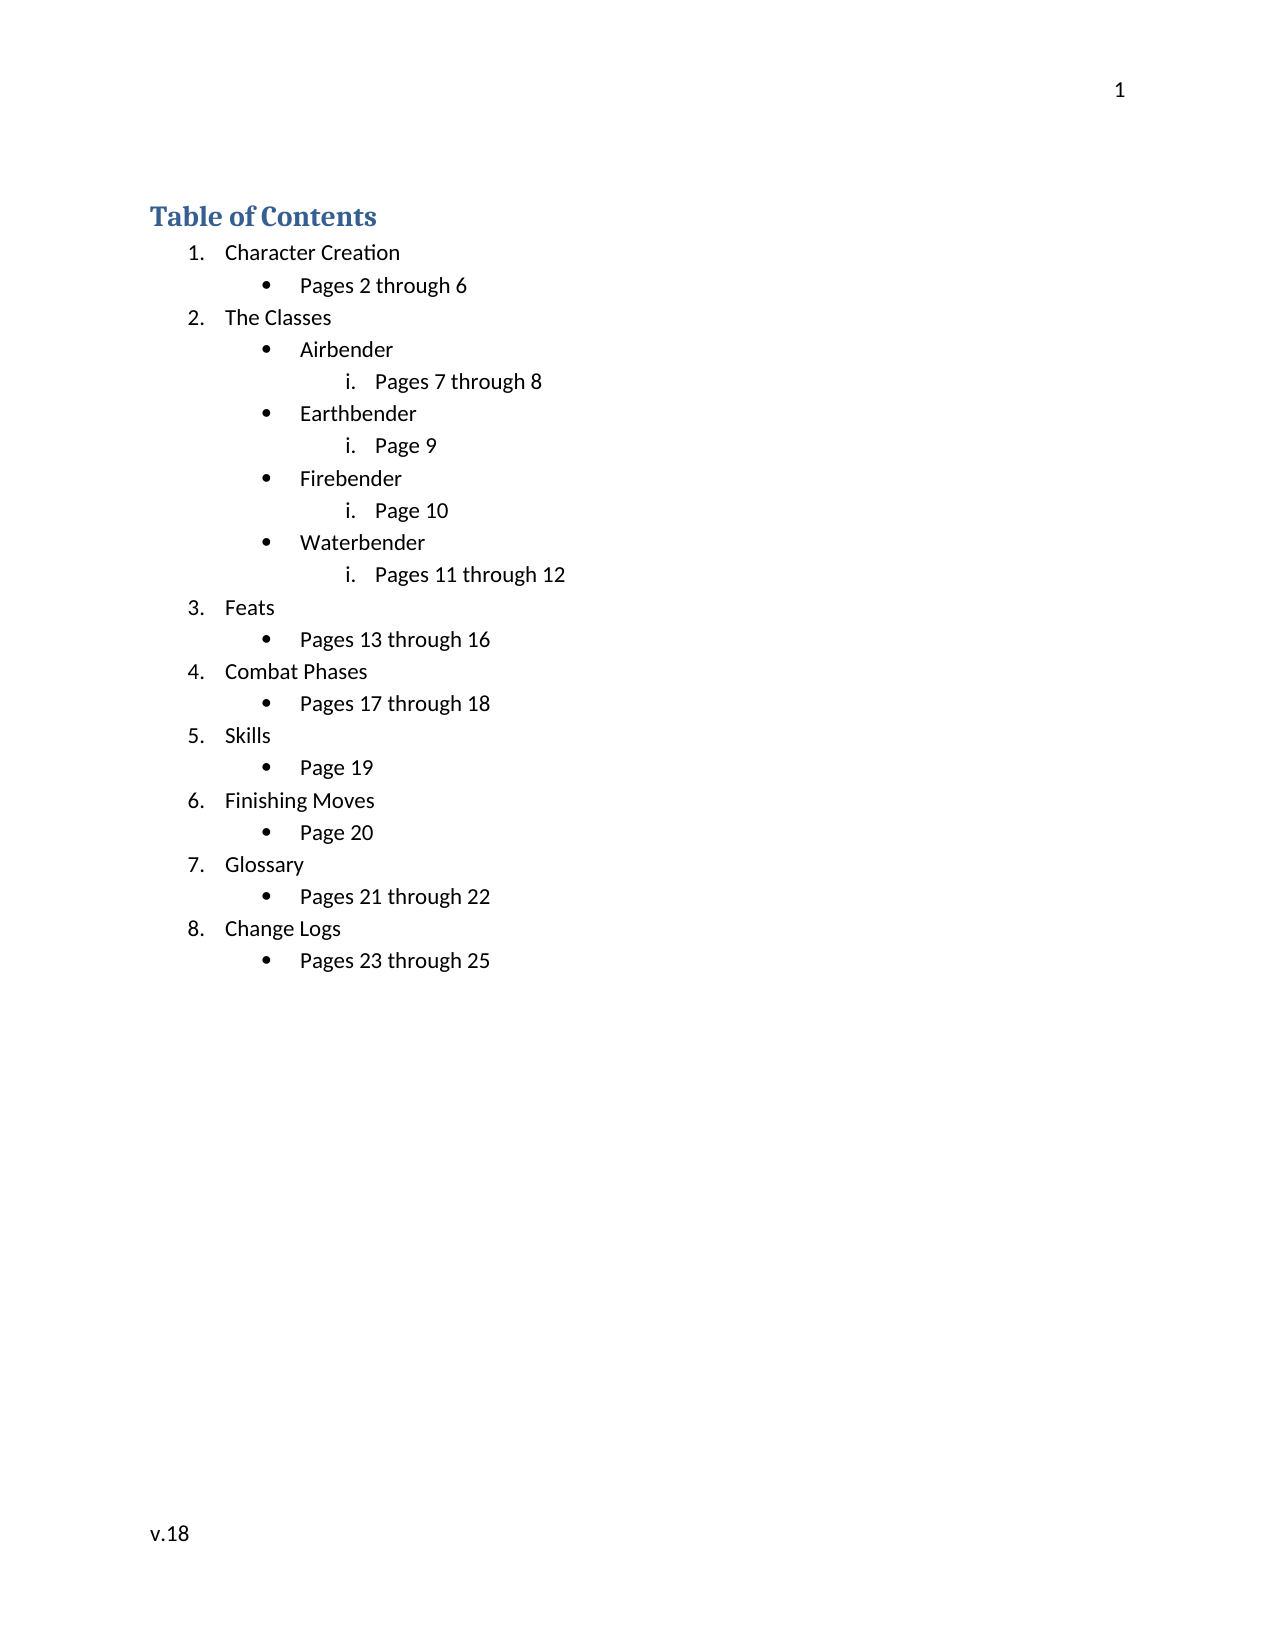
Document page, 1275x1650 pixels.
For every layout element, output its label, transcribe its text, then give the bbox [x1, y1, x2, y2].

list Pages 2 through 6 [262, 271, 1125, 299]
list Pages 13 through 16 [262, 625, 1125, 653]
list Combat Phases [187, 657, 1125, 685]
list Glossary [187, 850, 1125, 878]
list The Classes [187, 303, 1125, 331]
list Earthbender [262, 399, 1125, 427]
list Feats [187, 593, 1125, 621]
list Skills [187, 721, 1125, 749]
list Pages 23 through 25 [262, 947, 1125, 975]
list Firebender [262, 464, 1125, 492]
list Pages 21 through 22 [262, 882, 1125, 910]
subtitle Table of Contents [150, 200, 1125, 233]
list Page 9 [356, 432, 1125, 460]
list Pages 7 through 8 [356, 367, 1125, 395]
list Page 10 [356, 496, 1125, 524]
list Finishing Moves [187, 786, 1125, 814]
list Page 19 [262, 753, 1125, 782]
list Page 20 [262, 818, 1125, 846]
list Character Creation [187, 238, 1125, 267]
list Pages 11 through 12 [356, 560, 1125, 588]
list Pages 17 through 18 [262, 689, 1125, 717]
list Waterbender [262, 528, 1125, 556]
list Airbender [262, 335, 1125, 363]
list Change Logs [187, 914, 1125, 942]
